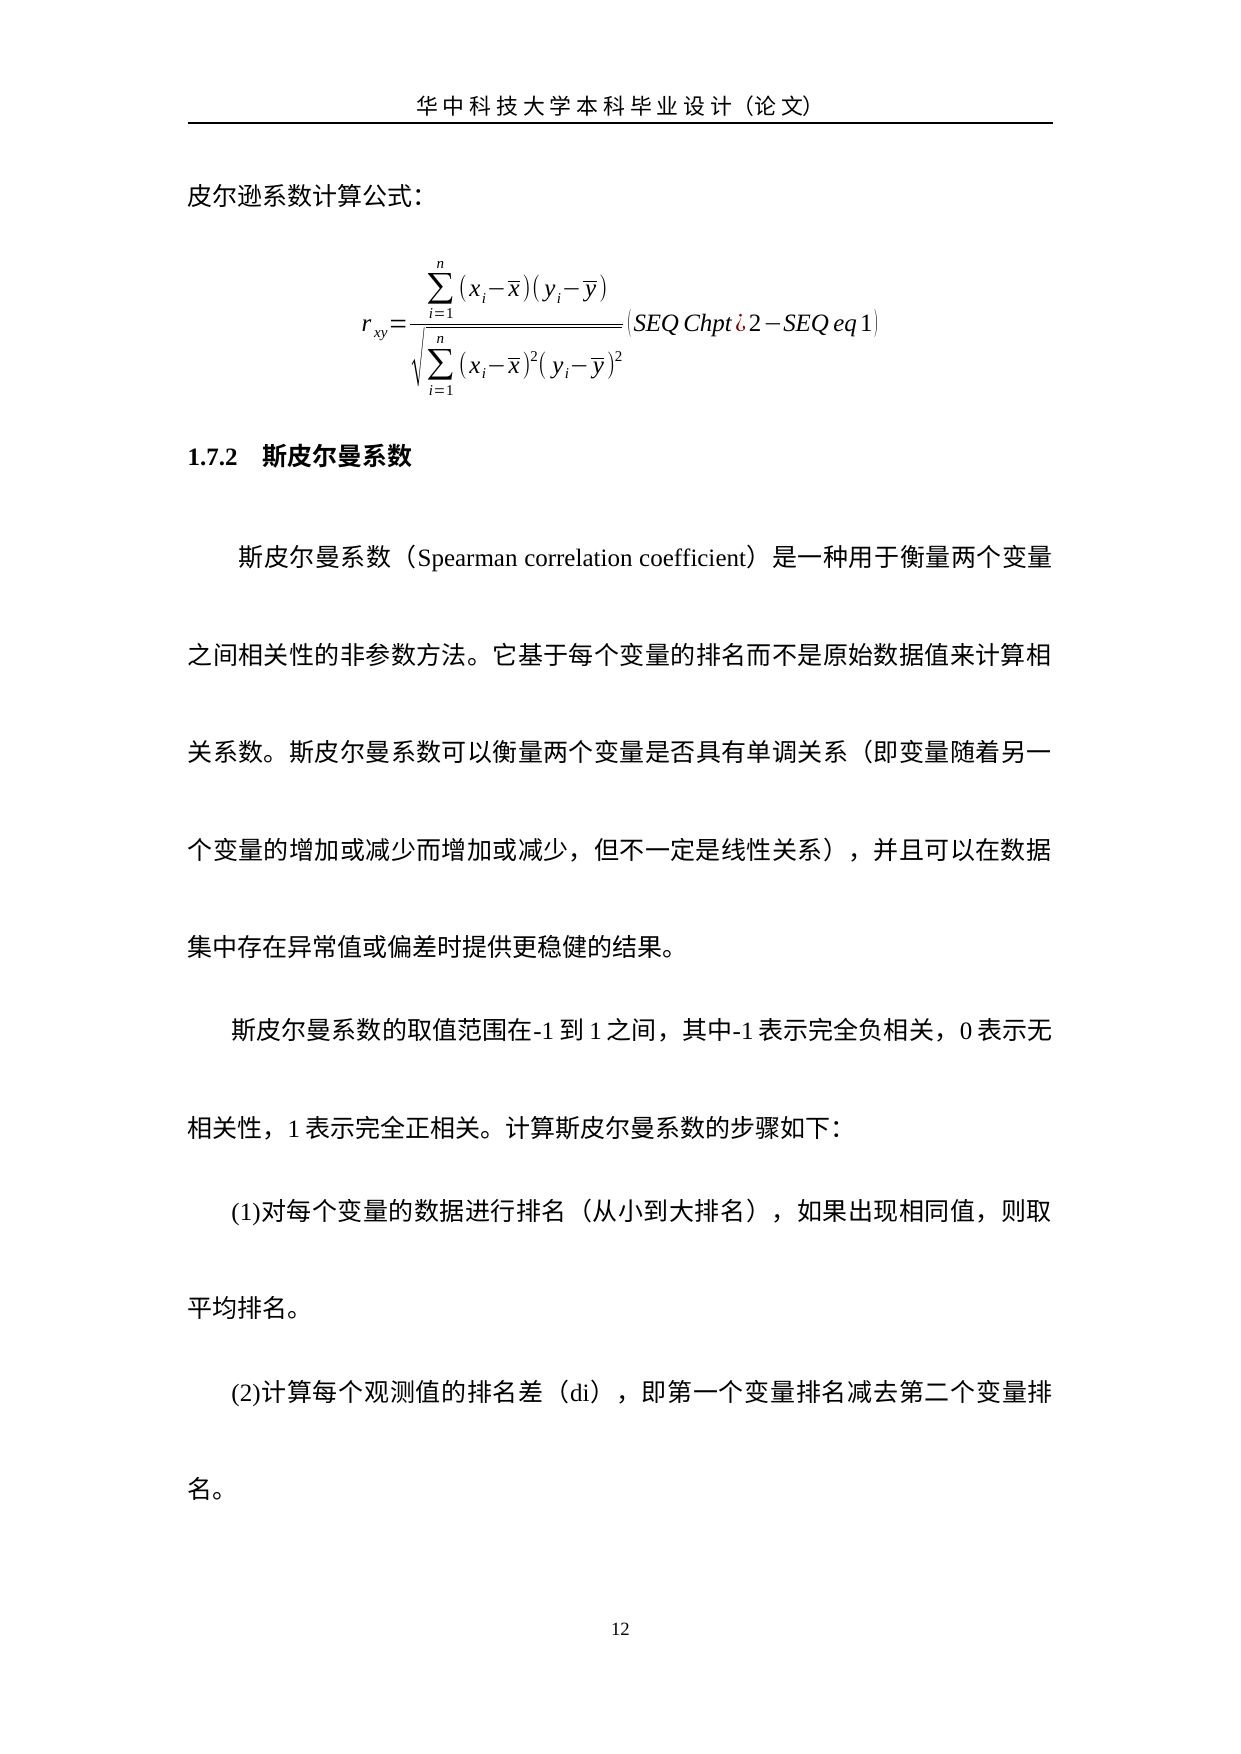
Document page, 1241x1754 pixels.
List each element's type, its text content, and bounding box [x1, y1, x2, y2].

text (2)计算每个观测值的排名差（di），即第一个变量排名减去第二个变量排名。 [187, 1358, 1053, 1520]
text 斯皮尔曼系数 [187, 422, 1053, 487]
text (1)对每个变量的数据进行排名（从小到大排名），如果出现相同值，则取平均排名。 [187, 1177, 1053, 1339]
text 斯皮尔曼系数（Spearman correlation coefficient）是一种用于衡量两个变量之间相关性的非参数方法。它基于每个变量的排名而不是原始数据值来计算相关系数。斯皮尔曼系数可以衡量两个变量是否具有单调关系（即变量随着另一个变量的增加或减少而增加或减少，但不一定是线性关系），并且可以在数据集中存在异常值或偏差时提供更稳健的结果。 [187, 523, 1053, 978]
text 斯皮尔曼系数的取值范围在-1到1之间，其中-1表示完全负相关，0表示无相关性，1表示完全正相关。计算斯皮尔曼系数的步骤如下： [187, 996, 1053, 1159]
text 皮尔逊系数计算公式： [187, 162, 1053, 227]
